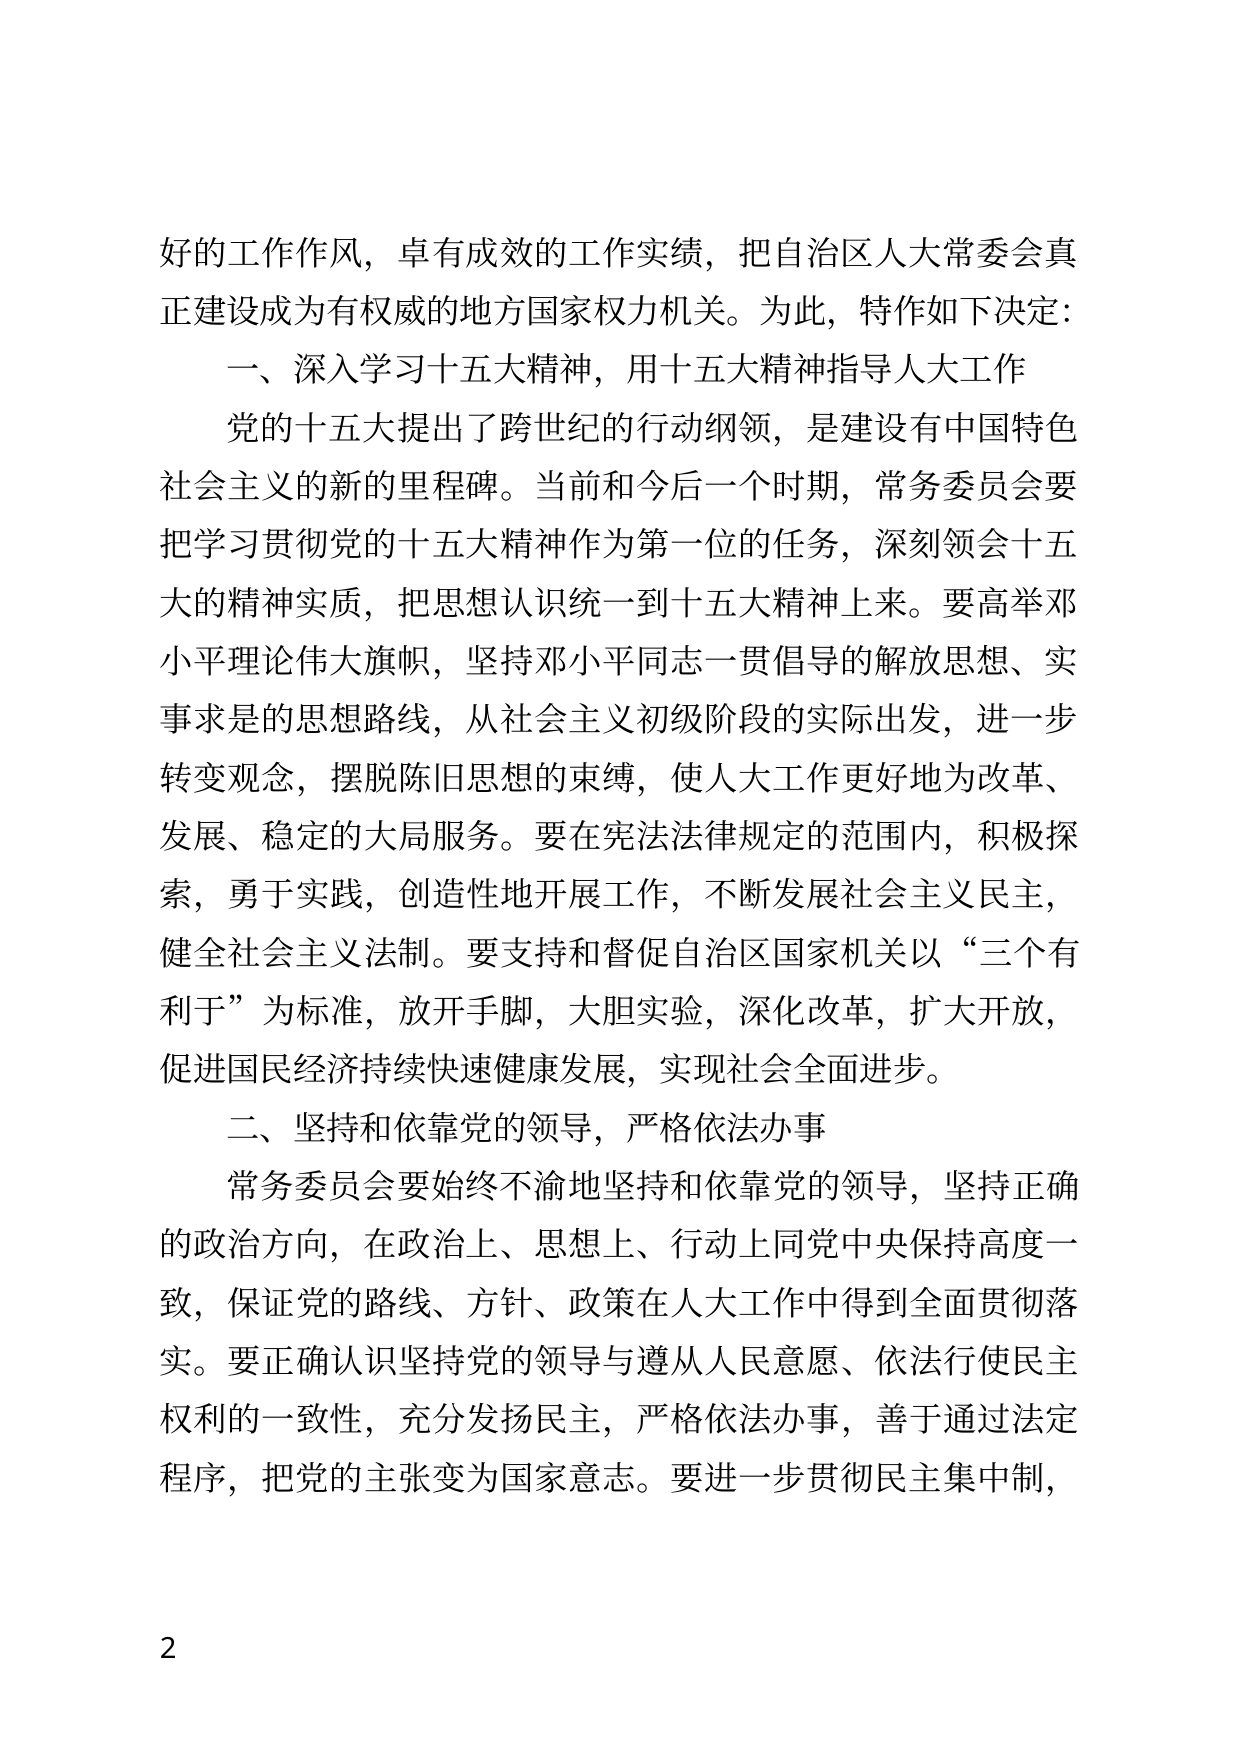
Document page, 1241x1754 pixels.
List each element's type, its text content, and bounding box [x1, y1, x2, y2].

text 党的十五大提出了跨世纪的行动纲领，是建设有中国特色社会主义的新的里程碑。当前和今后一个时期，常务委员会要把学习贯彻党的十五大精神作为第一位的任务，深刻领会十五大的精神实质，把思想认识统一到十五大精神上来。要高举邓小平理论伟大旗帜，坚持邓小平同志一贯倡导的解放思想、实事求是的思想路线，从社会主义初级阶段的实际出发，进一步转变观念，摆脱陈旧思想的束缚，使人大工作更好地为改革、发展、稳定的大局服务。要在宪法法律规定的范围内，积极探索，勇于实践，创造性地开展工作，不断发展社会主义民主，健全社会主义法制。要支持和督促自治区国家机关以“三个有利于”为标准，放开手脚，大胆实验，深化改革，扩大开放，促进国民经济持续快速健康发展，实现社会全面进步。 [159, 393, 1081, 1093]
text 二、坚持和依靠党的领导，严格依法办事 [159, 1093, 1081, 1152]
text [159, 218, 1081, 335]
text 一、深入学习十五大精神，用十五大精神指导人大工作 [159, 335, 1081, 393]
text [159, 1152, 1081, 1502]
